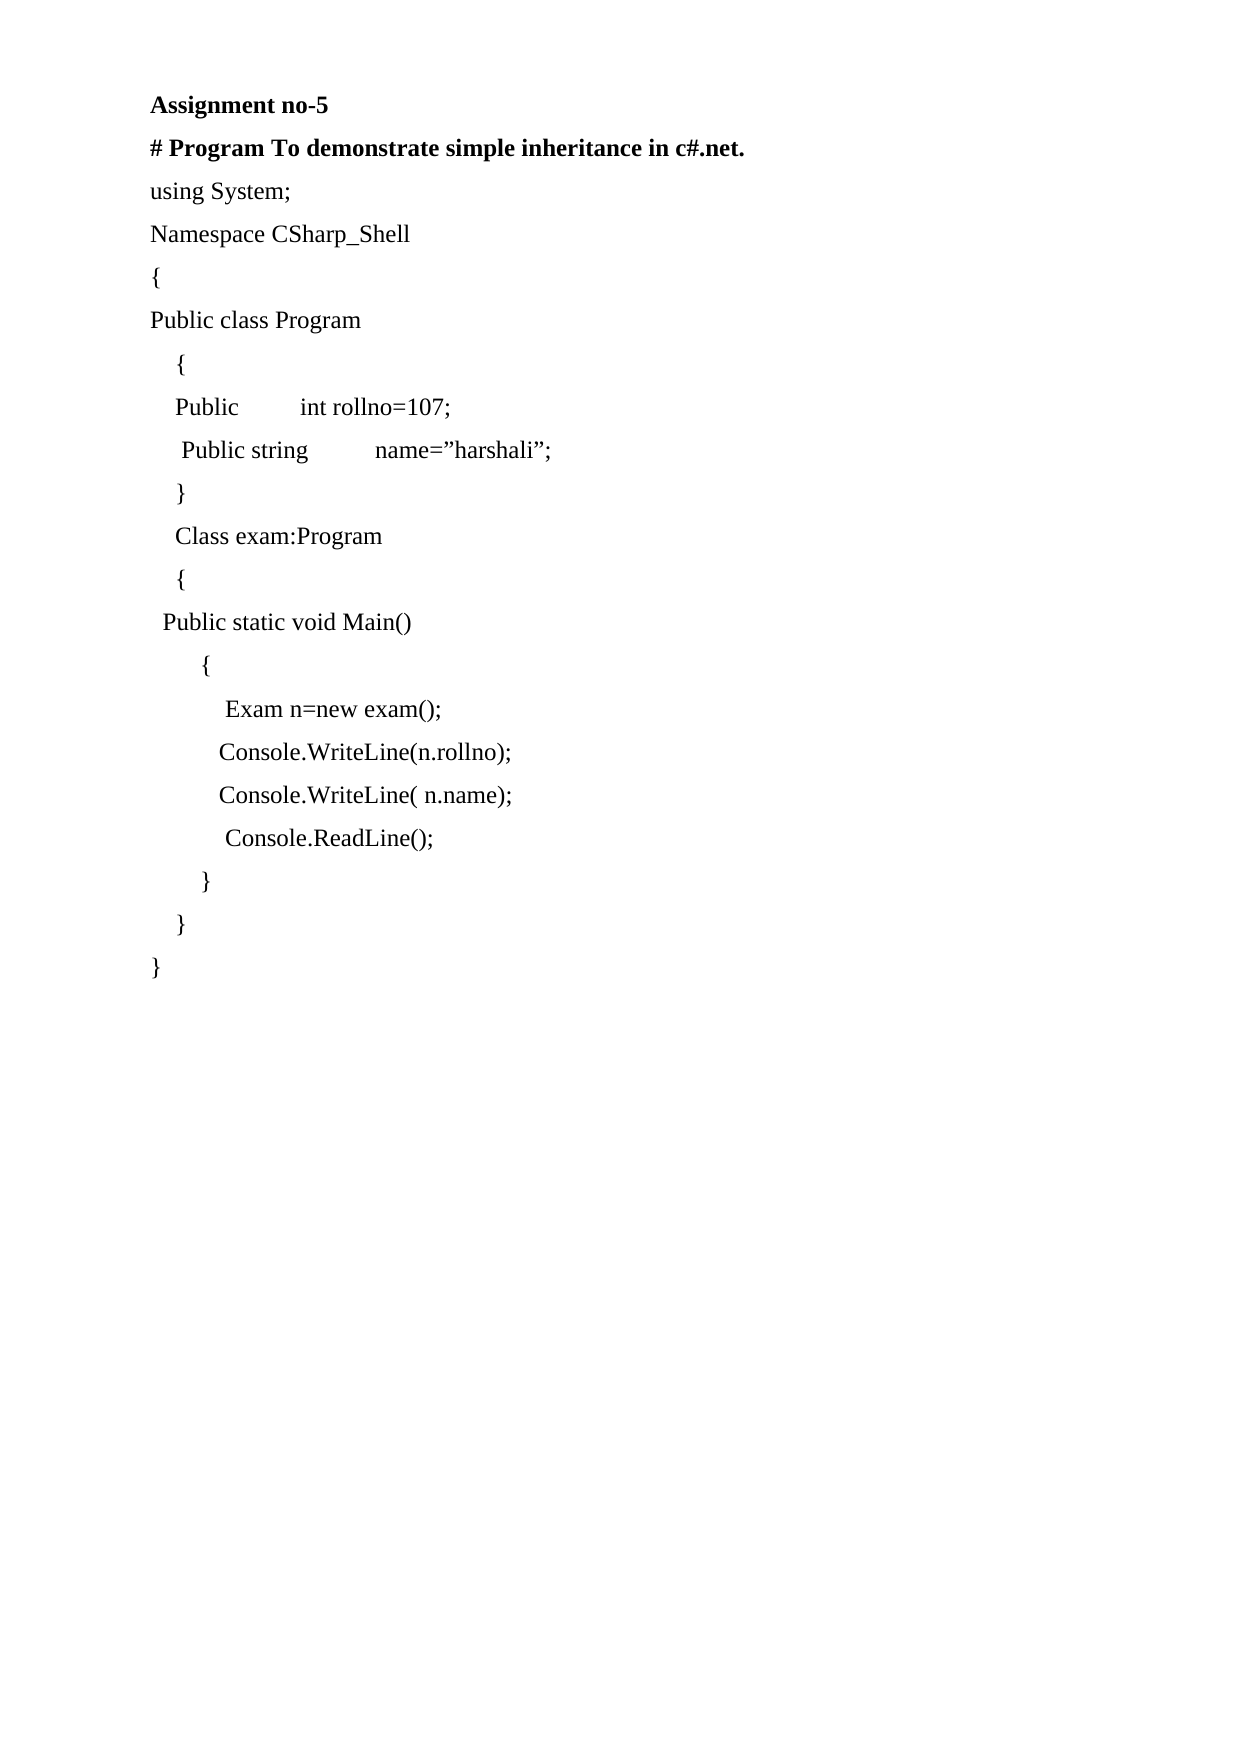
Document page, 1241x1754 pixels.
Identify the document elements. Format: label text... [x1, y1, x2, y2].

text { [150, 651, 1090, 679]
text Public class Program [150, 306, 1090, 334]
text Assignment no-5 [150, 90, 1090, 119]
text Public string name=”harshali”; [150, 435, 1090, 464]
text Console.WriteLine(n.rollno); [150, 737, 1090, 766]
text } [150, 952, 1090, 981]
text { [150, 349, 1090, 377]
text } [150, 866, 1090, 895]
text Console.WriteLine( n.name); [150, 780, 1090, 809]
text Public static void Main() [150, 607, 1090, 636]
text Exam n=new exam(); [150, 694, 1090, 722]
text Class exam:Program [150, 521, 1090, 550]
text { [150, 262, 1090, 291]
text Namespace CSharp_Shell [150, 219, 1090, 248]
text using System; [150, 176, 1090, 205]
text { [150, 564, 1090, 593]
text Console.ReadLine(); [150, 823, 1090, 852]
text Public int rollno=107; [150, 392, 1090, 421]
text # Program To demonstrate simple inheritance in c#.net. [150, 133, 1090, 162]
text } [150, 909, 1090, 938]
text } [150, 478, 1090, 507]
